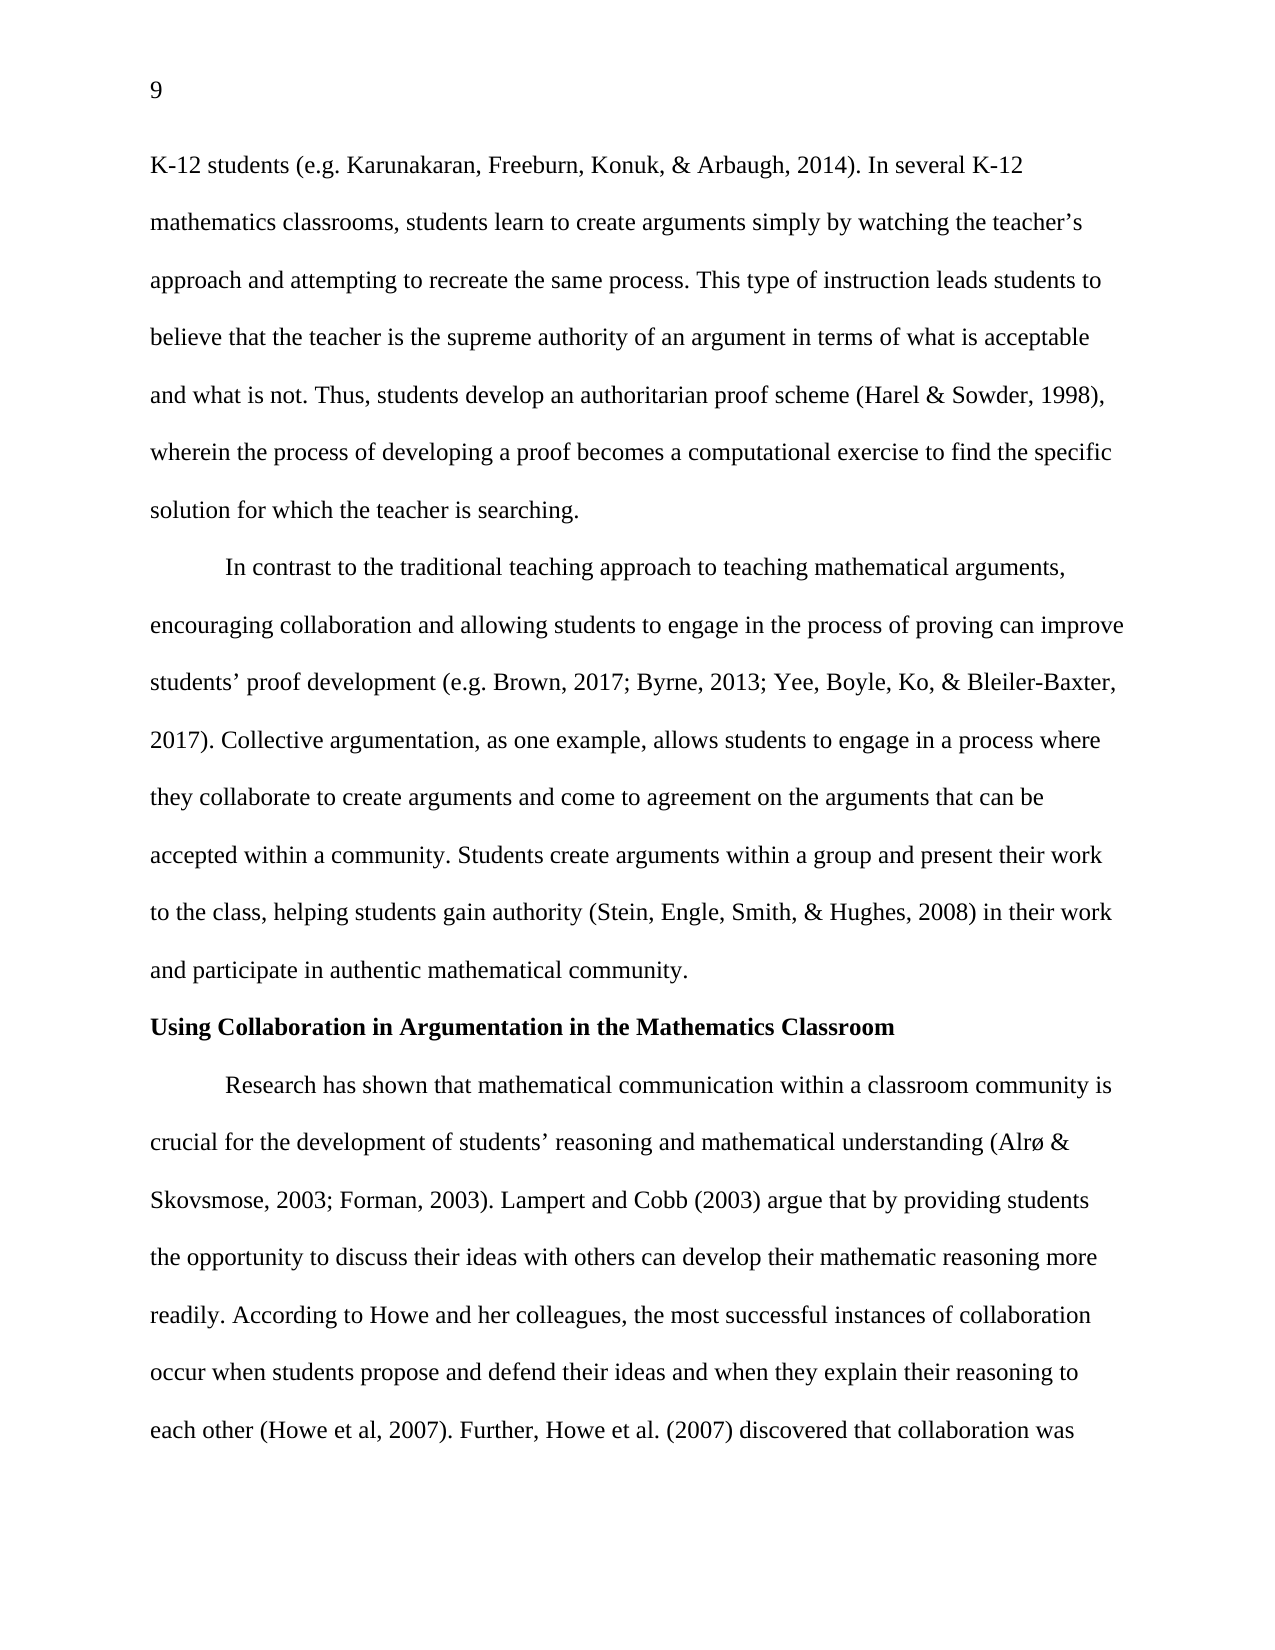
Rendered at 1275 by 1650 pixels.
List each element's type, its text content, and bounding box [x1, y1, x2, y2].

text In contrast to the traditional teaching approach to teaching mathematical arguments, encouraging collaboration and allowing students to engage in the process of proving can improve students’ proof development (e.g. Brown, 2017; Byrne, 2013; Yee, Boyle, Ko, & Bleiler-Baxter, 2017). Collective argumentation, as one example, allows students to engage in a process where they collaborate to create arguments and come to agreement on the arguments that can be accepted within a community. Students create arguments within a group and present their work to the class, helping students gain authority (Stein, Engle, Smith, & Hughes, 2008) in their work and participate in authentic mathematical community. [150, 552, 1125, 984]
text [150, 1070, 1125, 1444]
text Using Collaboration in Argumentation in the Mathematics Classroom [150, 1012, 1125, 1041]
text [150, 150, 1125, 524]
